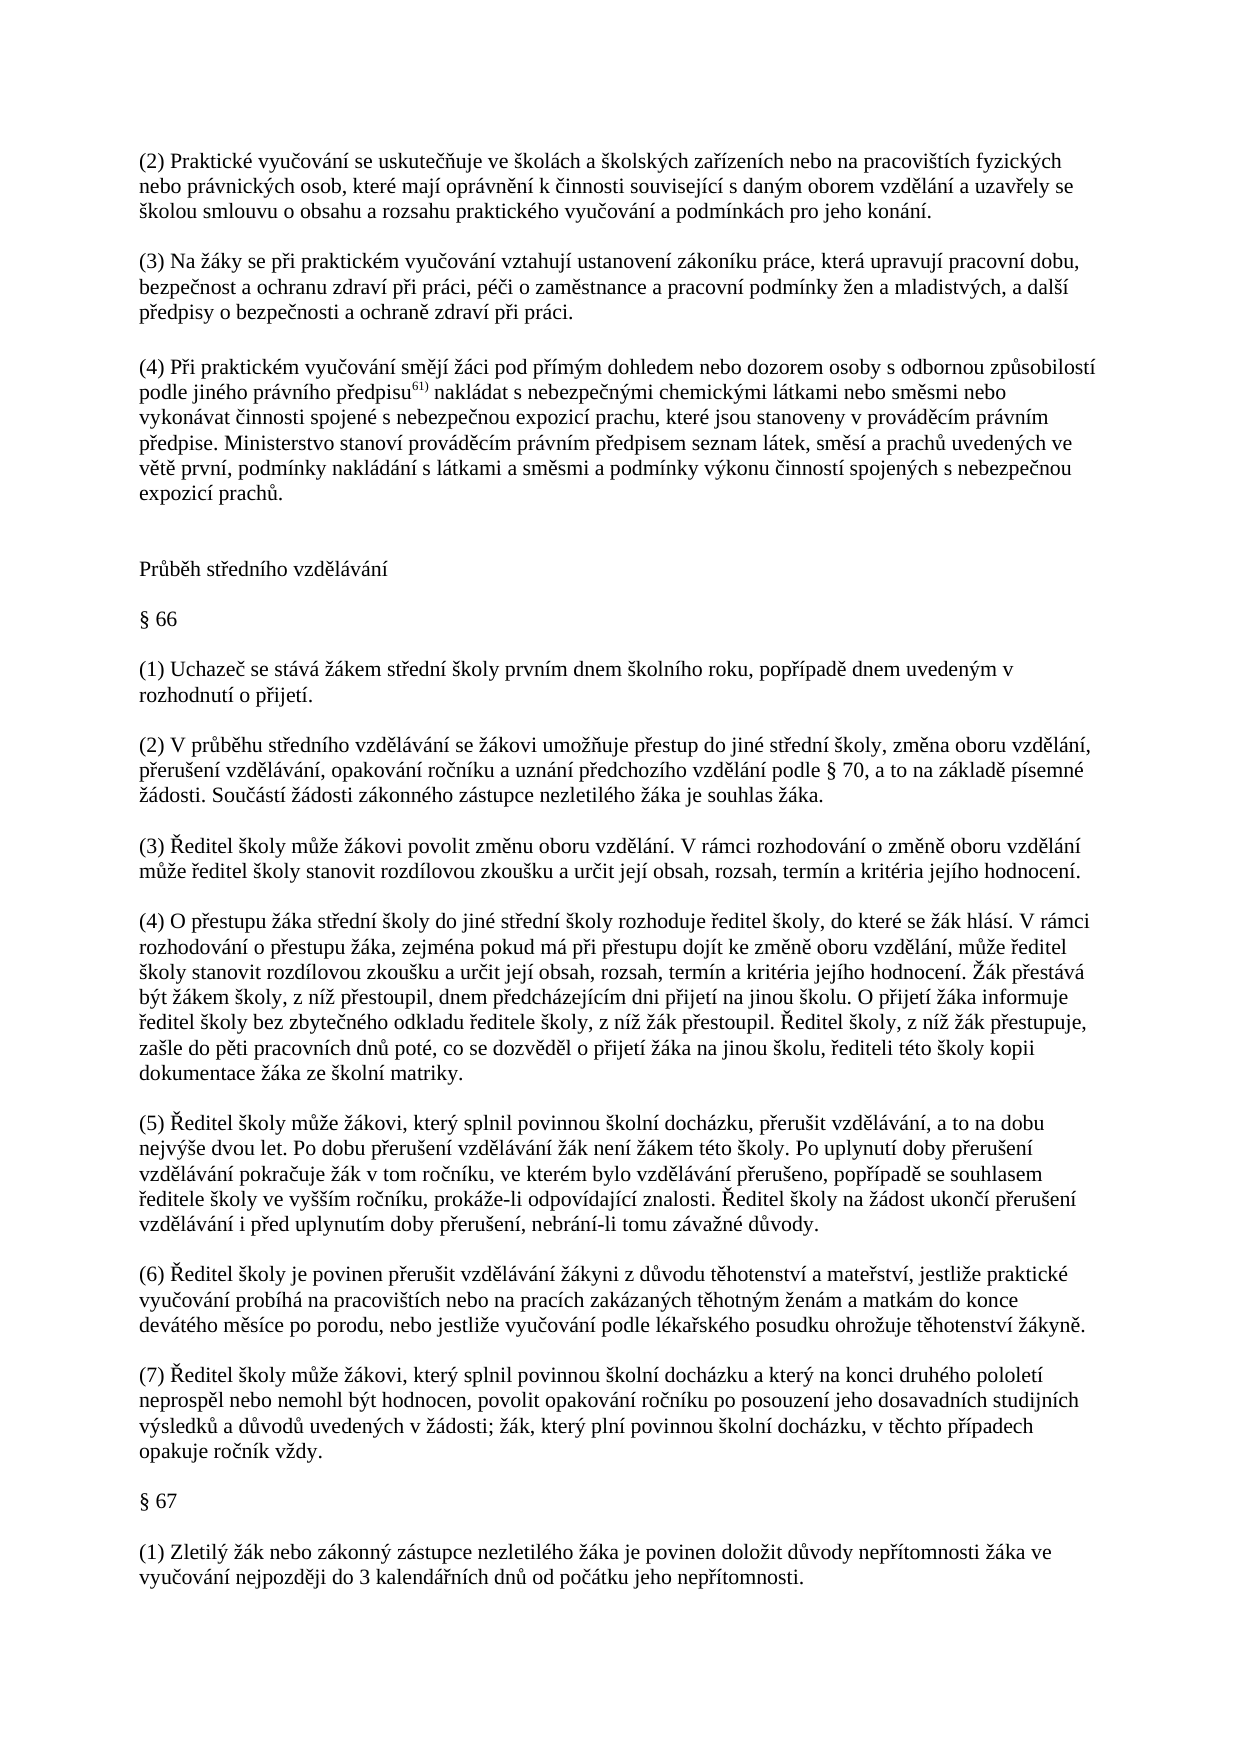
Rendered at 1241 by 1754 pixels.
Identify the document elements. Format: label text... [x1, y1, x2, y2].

text (6) Ředitel školy je povinen přerušit vzdělávání žákyni z důvodu těhotenství a mateřství, jestliže praktické vyučování probíhá na pracovištích nebo na pracích zakázaných těhotným ženám a matkám do konce devátého měsíce po porodu, nebo jestliže vyučování podle lékařského posudku ohrožuje těhotenství žákyně. [139, 1261, 1101, 1337]
text § 67 [139, 1488, 1101, 1513]
text § 66 [139, 606, 1101, 631]
text (3) Ředitel školy může žákovi povolit změnu oboru vzdělání. V rámci rozhodování o změně oboru vzdělání může ředitel školy stanovit rozdílovou zkoušku a určit její obsah, rozsah, termín a kritéria jejího hodnocení. [139, 833, 1101, 883]
text (1) Zletilý žák nebo zákonný zástupce nezletilého žáka je povinen doložit důvody nepřítomnosti žáka ve vyučování nejpozději do 3 kalendářních dnů od počátku jeho nepřítomnosti. [139, 1539, 1101, 1589]
text (3) Na žáky se při praktickém vyučování vztahují ustanovení zákoníku práce, která upravují pracovní dobu, bezpečnost a ochranu zdraví při práci, péči o zaměstnance a pracovní podmínky žen a mladistvých, a další předpisy o bezpečnosti a ochraně zdraví při práci. [139, 248, 1101, 324]
text (5) Ředitel školy může žákovi, který splnil povinnou školní docházku, přerušit vzdělávání, a to na dobu nejvýše dvou let. Po dobu přerušení vzdělávání žák není žákem této školy. Po uplynutí doby přerušení vzdělávání pokračuje žák v tom ročníku, ve kterém bylo vzdělávání přerušeno, popřípadě se souhlasem ředitele školy ve vyšším ročníku, prokáže-li odpovídající znalosti. Ředitel školy na žádost ukončí přerušení vzdělávání i před uplynutím doby přerušení, nebrání-li tomu závažné důvody. [139, 1110, 1101, 1236]
text Průběh středního vzdělávání [139, 556, 1101, 581]
text (4) O přestupu žáka střední školy do jiné střední školy rozhoduje ředitel školy, do které se žák hlásí. V rámci rozhodování o přestupu žáka, zejména pokud má při přestupu dojít ke změně oboru vzdělání, může ředitel školy stanovit rozdílovou zkoušku a určit její obsah, rozsah, termín a kritéria jejího hodnocení. Žák přestává být žákem školy, z níž přestoupil, dnem předcházejícím dni přijetí na jinou školu. O přijetí žáka informuje ředitel školy bez zbytečného odkladu ředitele školy, z níž žák přestoupil. Ředitel školy, z níž žák přestupuje, zašle do pěti pracovních dnů poté, co se dozvěděl o přijetí žáka na jinou školu, řediteli této školy kopii dokumentace žáka ze školní matriky. [139, 908, 1101, 1085]
text (1) Uchazeč se stává žákem střední školy prvním dnem školního roku, popřípadě dnem uvedeným v rozhodnutí o přijetí. [139, 656, 1101, 707]
text (2) Praktické vyučování se uskutečňuje ve školách a školských zařízeních nebo na pracovištích fyzických nebo právnických osob, které mají oprávnění k činnosti související s daným oborem vzdělání a uzavřely se školou smlouvu o obsahu a rozsahu praktického vyučování a podmínkách pro jeho konání. [139, 148, 1101, 223]
text (2) V průběhu středního vzdělávání se žákovi umožňuje přestup do jiné střední školy, změna oboru vzdělání, přerušení vzdělávání, opakování ročníku a uznání předchozího vzdělání podle § 70, a to na základě písemné žádosti. Součástí žádosti zákonného zástupce nezletilého žáka je souhlas žáka. [139, 732, 1101, 808]
text (7) Ředitel školy může žákovi, který splnil povinnou školní docházku a který na konci druhého pololetí neprospěl nebo nemohl být hodnocen, povolit opakování ročníku po posouzení jeho dosavadních studijních výsledků a důvodů uvedených v žádosti; žák, který plní povinnou školní docházku, v těchto případech opakuje ročník vždy. [139, 1362, 1101, 1463]
text (4) Při praktickém vyučování smějí žáci pod přímým dohledem nebo dozorem osoby s odbornou způsobilostí podle jiného právního předpisu61) nakládat s nebezpečnými chemickými látkami nebo směsmi nebo vykonávat činnosti spojené s nebezpečnou expozicí prachu, které jsou stanoveny v prováděcím právním předpise. Ministerstvo stanoví prováděcím právním předpisem seznam látek, směsí a prachů uvedených ve větě první, podmínky nakládání s látkami a směsmi a podmínky výkonu činností spojených s nebezpečnou expozicí prachů. [139, 354, 1101, 505]
